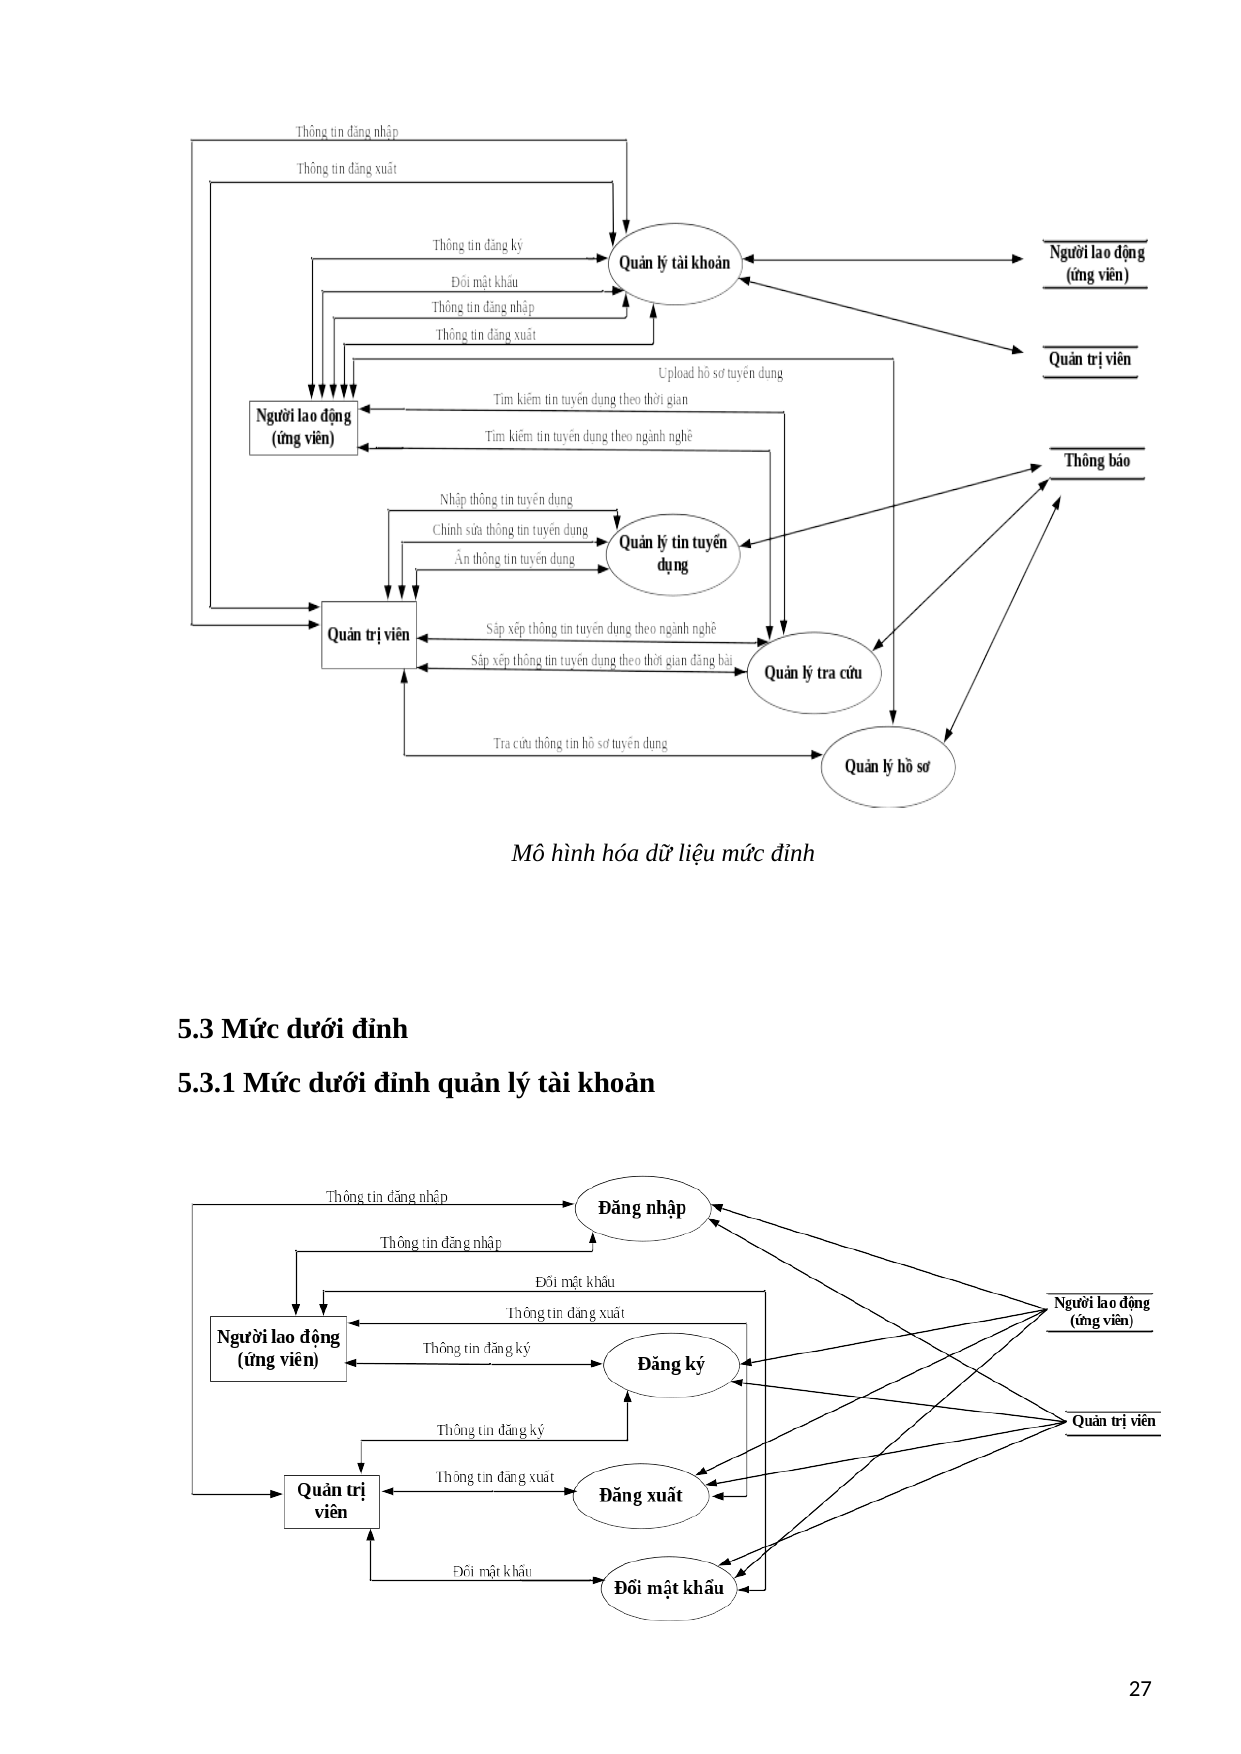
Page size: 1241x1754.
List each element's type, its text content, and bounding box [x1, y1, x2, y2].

subtitle 5.3 Mức dưới đỉnh [177, 1011, 1152, 1044]
subtitle 5.3.1 Mức dưới đỉnh quản lý tài khoản [177, 1065, 1152, 1099]
text Mô hình hóa dữ liệu mức đỉnh [177, 838, 1152, 867]
